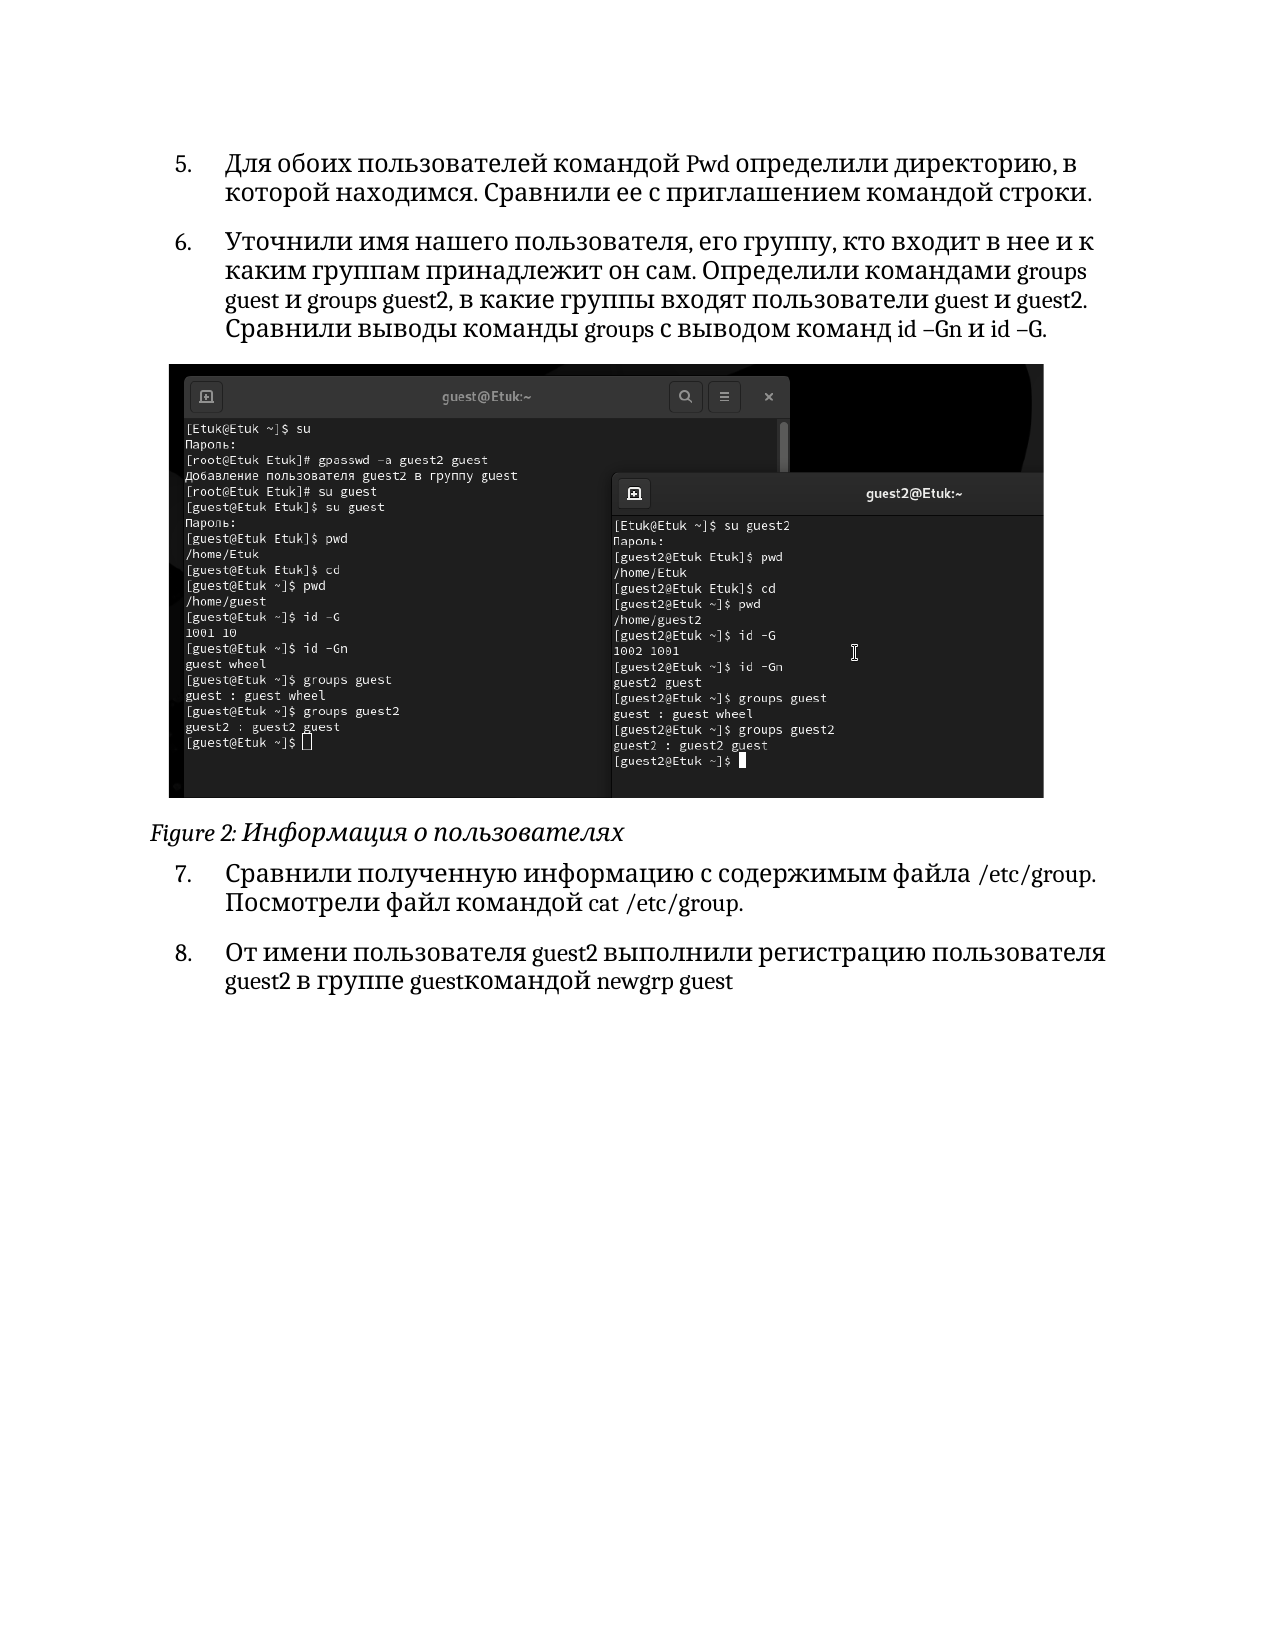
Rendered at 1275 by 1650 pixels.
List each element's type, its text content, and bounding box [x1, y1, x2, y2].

list Для обоих пользователей командой Pwd определили директорию, в которой находимся. Сравнили ее с приглашением командой строки. [175, 150, 1125, 207]
list Уточнили имя нашего пользователя, его группу, кто входит в нее и к каким группам принадлежит он сам. Определили командами groups guest и groups guest2, в какие группы входят пользователи guest и guest2. Сравнили выводы команды groups с выводом команд id –Gn и id –G. [175, 228, 1125, 343]
text Figure 2: Информация о пользователях [150, 819, 1125, 848]
picture [168, 364, 1044, 798]
list От имени пользователя guest2 выполнили регистрацию пользователя guest2 в группе guestкомандой newgrp guest [175, 938, 1125, 996]
list Сравнили полученную информацию с содержимым файла /etc/group. Посмотрели файл командой cat /etc/group. [175, 860, 1125, 918]
